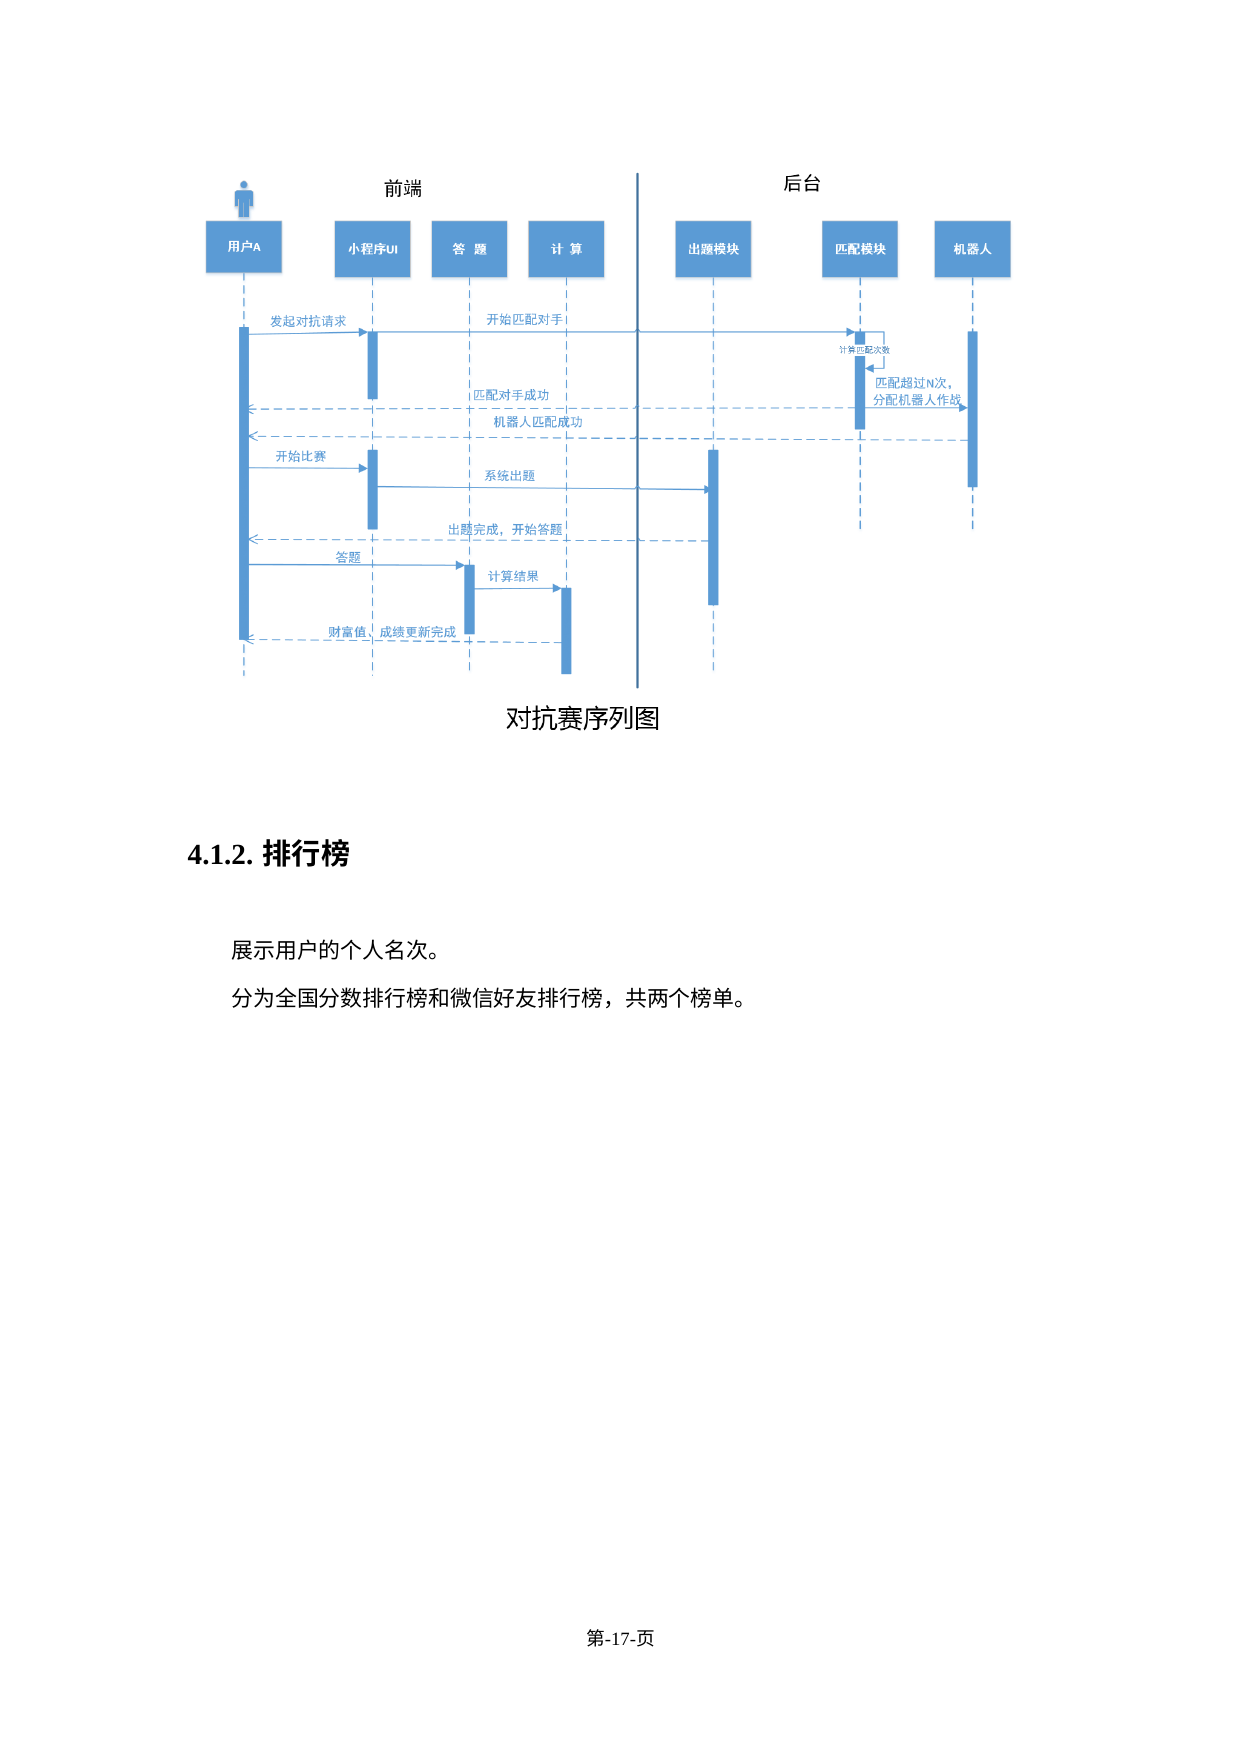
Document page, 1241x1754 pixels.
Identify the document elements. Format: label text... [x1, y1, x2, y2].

subtitle 排行榜 [187, 819, 1053, 884]
text 分为全国分数排行榜和微信好友排行榜，共两个榜单。 [187, 981, 1053, 1013]
text 展示用户的个人名次。 [187, 932, 1053, 965]
picture [187, 162, 1053, 747]
